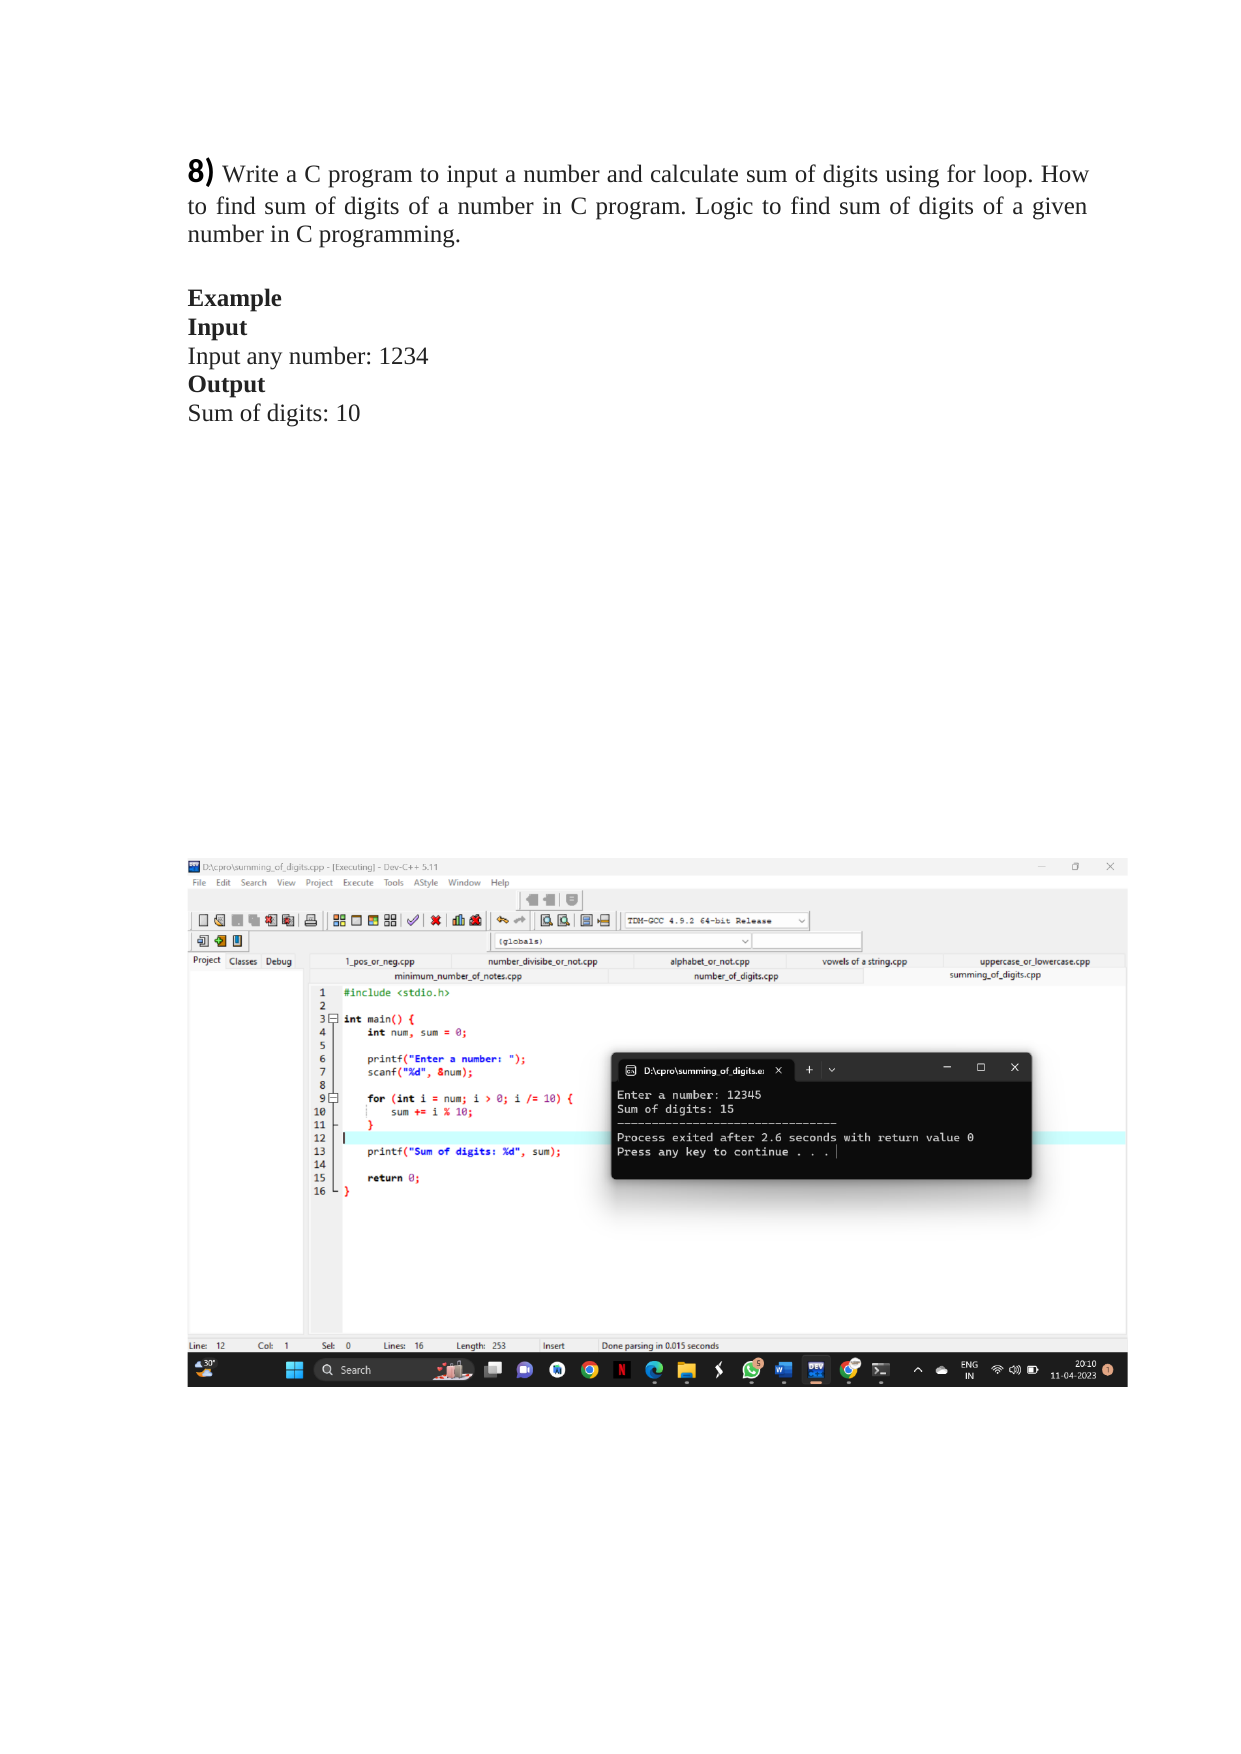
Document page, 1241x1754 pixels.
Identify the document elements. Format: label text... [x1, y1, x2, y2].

text Sum of digits: 10 [187, 398, 1090, 427]
text Input [187, 312, 1090, 341]
text Example [187, 283, 1090, 312]
picture [187, 858, 1128, 1387]
text 8) Write a C program to input a number and calculate sum of digits using for loop. How to find sum of digits of a number in C program. Logic to find sum of digits of a given number in C programming. [187, 150, 1090, 248]
text Output [187, 369, 1090, 398]
text Input any number: 1234 [187, 341, 1090, 369]
